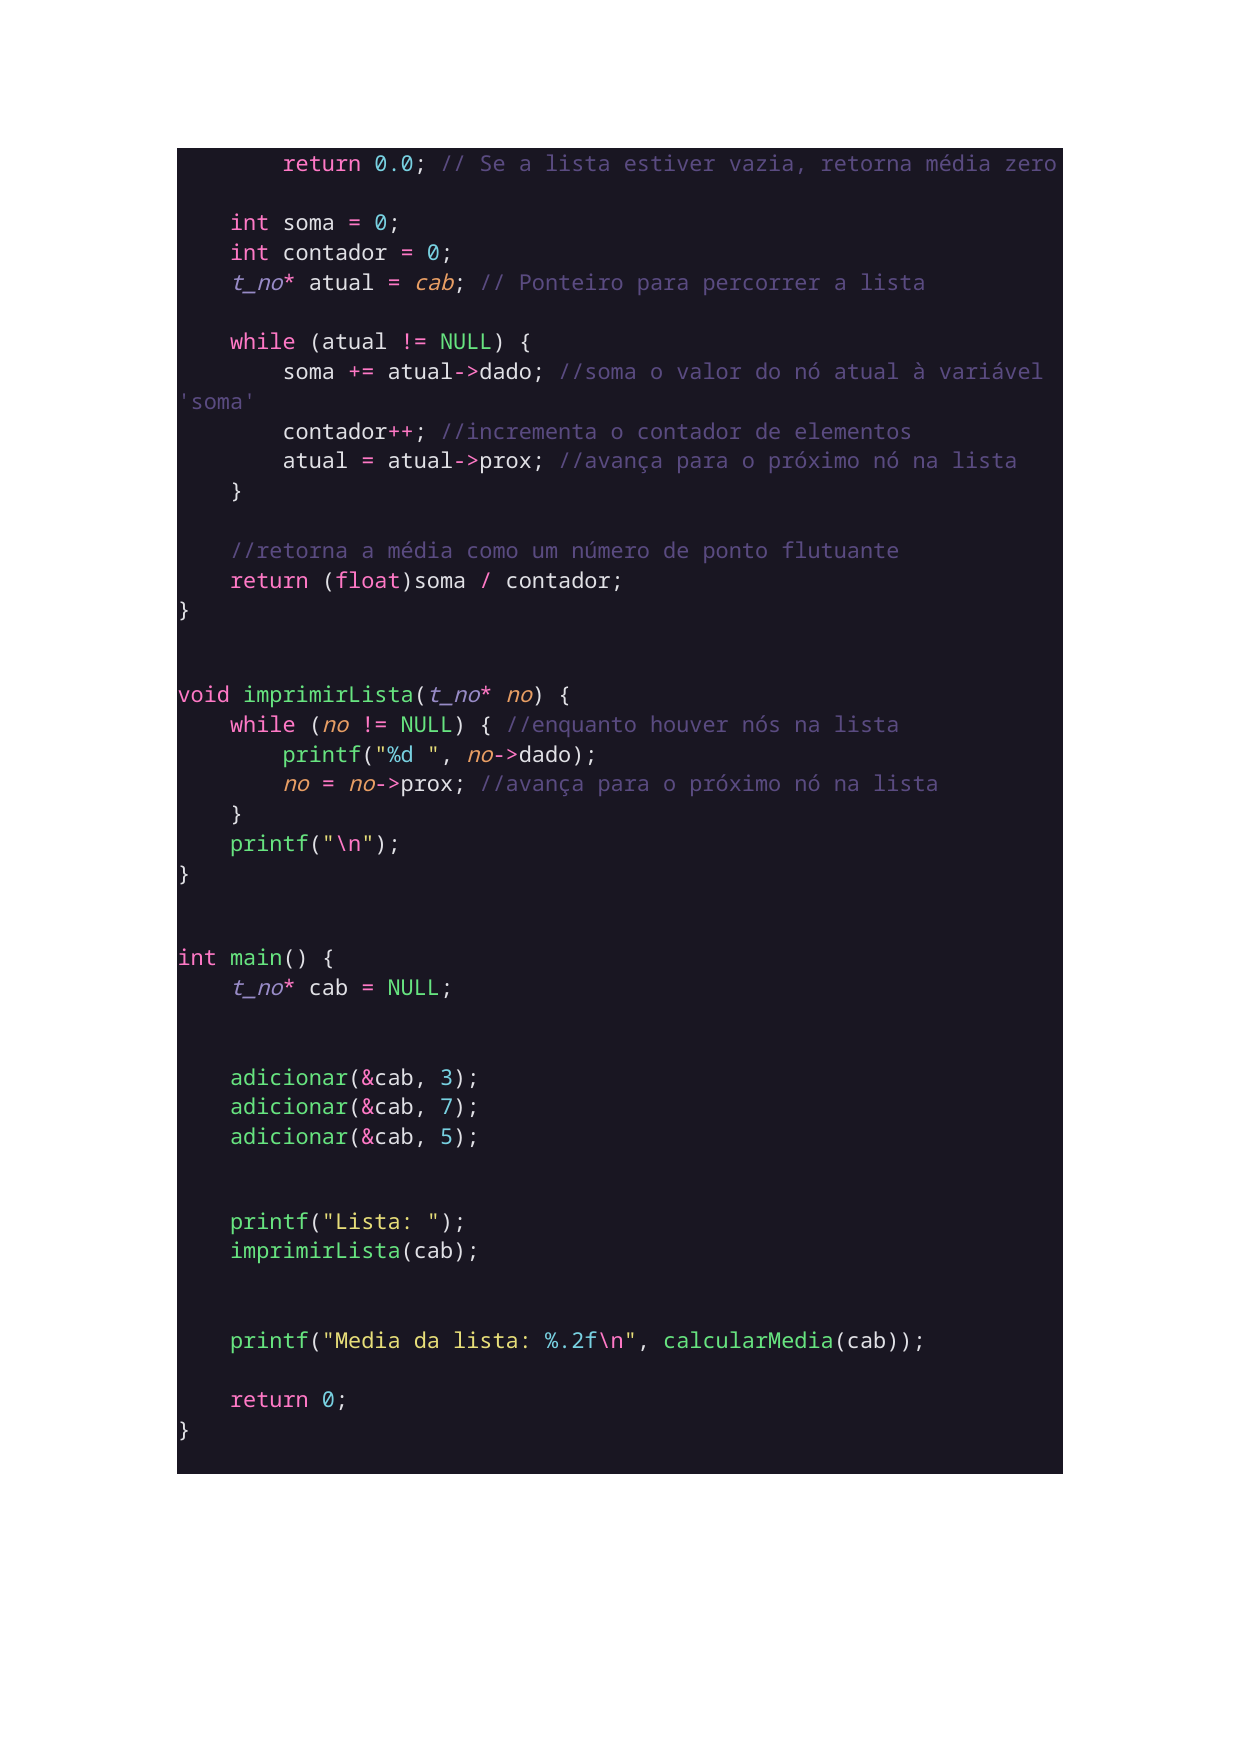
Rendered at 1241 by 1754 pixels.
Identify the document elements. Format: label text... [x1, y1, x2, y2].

text adicionar(&cab, 3); [177, 1062, 1063, 1091]
text adicionar(&cab, 5); [177, 1121, 1063, 1151]
text printf("\n"); [177, 828, 1063, 858]
text printf("Media da lista: %.2f\n", calcularMedia(cab)); [177, 1325, 1063, 1355]
text adicionar(&cab, 7); [177, 1091, 1063, 1121]
text printf("Lista: "); [177, 1206, 1063, 1236]
text return (float)soma / contador; [177, 565, 1063, 594]
text //retorna a média como um número de ponto flutuante [177, 535, 1063, 565]
text while (atual != NULL) { [177, 326, 1063, 356]
text return 0.0; // Se a lista estiver vazia, retorna média zero [177, 148, 1063, 177]
text printf("%d ", no->dado); [177, 739, 1063, 768]
text soma += atual->dado; //soma o valor do nó atual à variável 'soma' [177, 356, 1063, 416]
text atual = atual->prox; //avança para o próximo nó na lista [177, 446, 1063, 475]
text } [177, 594, 1063, 624]
text t_no* cab = NULL; [177, 972, 1063, 1002]
text while (no != NULL) { //enquanto houver nós na lista [177, 709, 1063, 739]
text int soma = 0; [177, 207, 1063, 237]
text no = no->prox; //avança para o próximo nó na lista [177, 768, 1063, 798]
text } [177, 798, 1063, 828]
text return 0; [177, 1384, 1063, 1414]
text } [177, 1414, 1063, 1444]
text int main() { [177, 942, 1063, 972]
text imprimirLista(cab); [177, 1236, 1063, 1265]
text contador++; //incrementa o contador de elementos [177, 416, 1063, 446]
text } [177, 475, 1063, 505]
text void imprimirLista(t_no* no) { [177, 679, 1063, 709]
text } [177, 858, 1063, 888]
text t_no* atual = cab; // Ponteiro para percorrer a lista [177, 267, 1063, 297]
text int contador = 0; [177, 237, 1063, 267]
